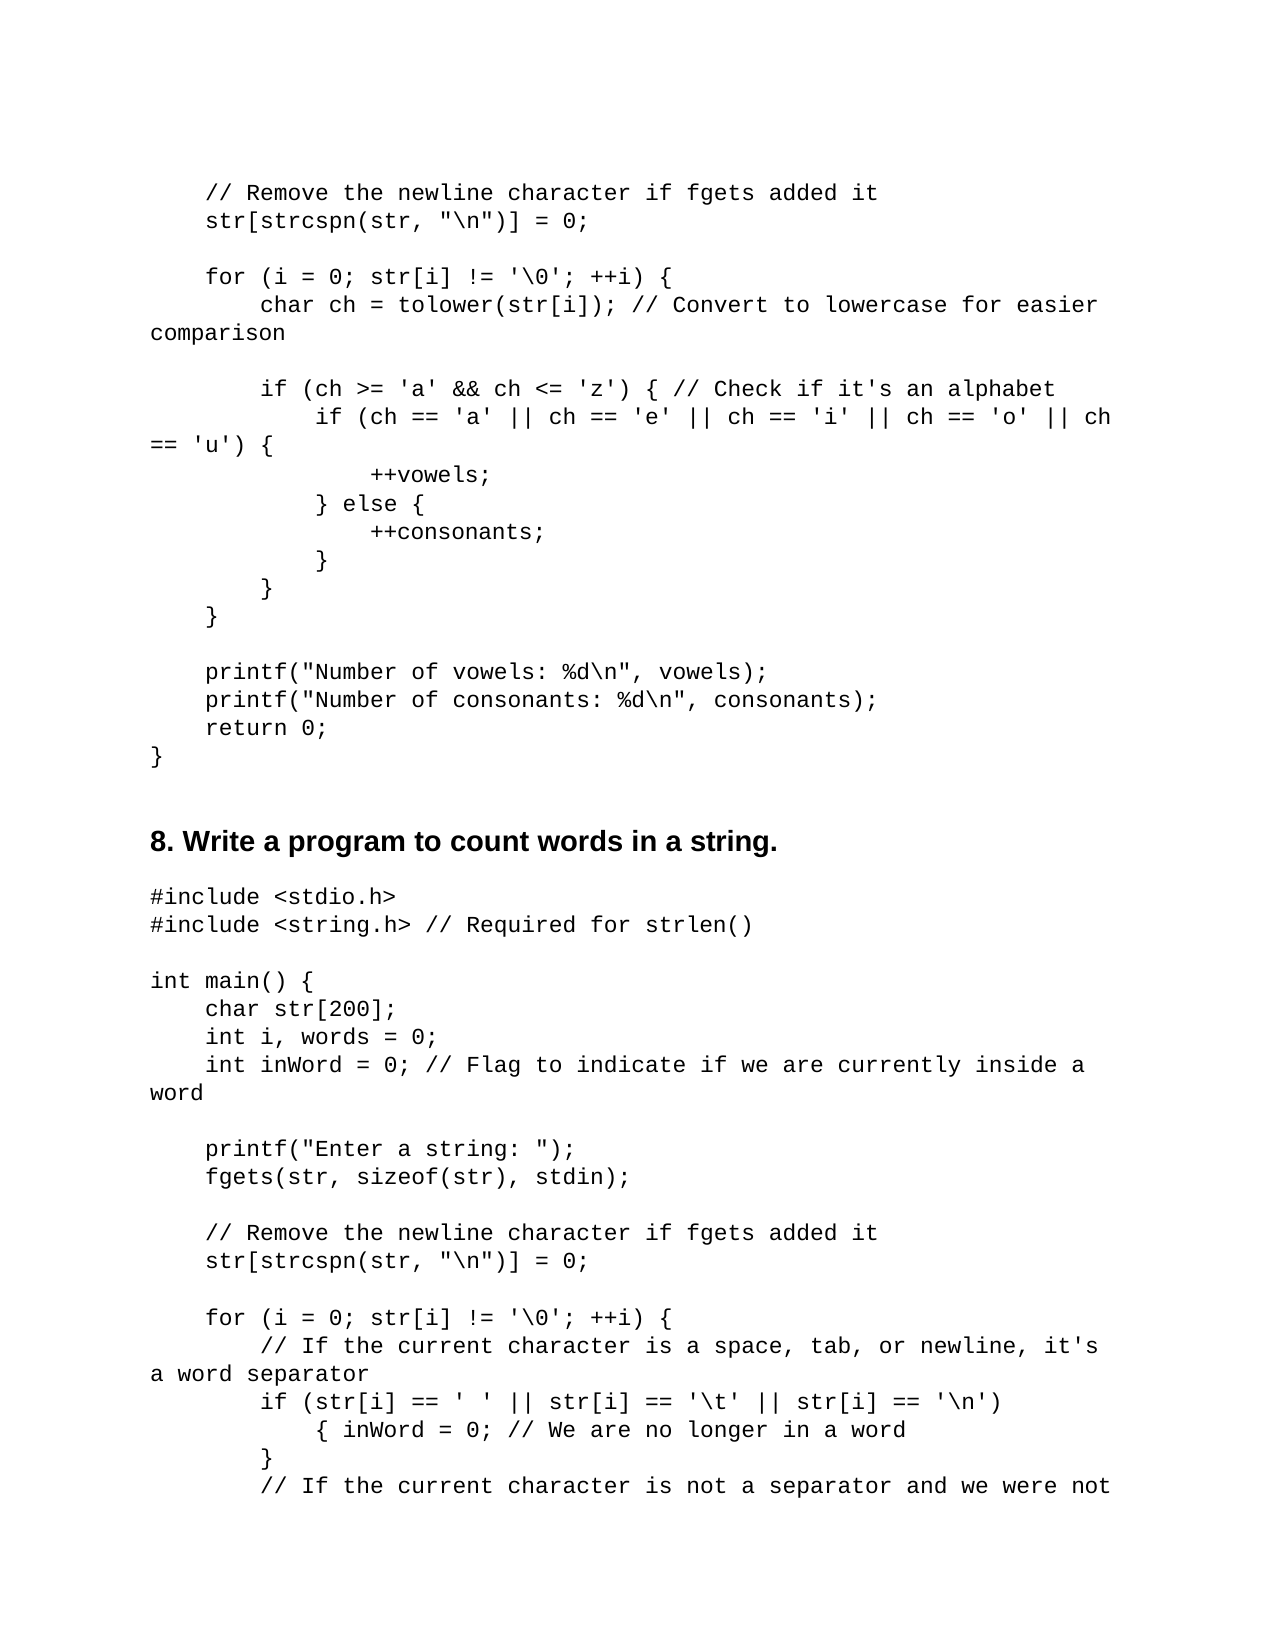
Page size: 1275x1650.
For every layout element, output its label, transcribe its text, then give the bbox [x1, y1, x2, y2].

text int inWord = 0; // Flag to indicate if we are currently inside a word [150, 1053, 1125, 1107]
text // If the current character is a space, tab, or newline, it's a word separator [150, 1334, 1105, 1388]
text if (ch == 'a' || ch == 'e' || ch == 'i' || ch == 'o' || ch [315, 405, 1125, 431]
text } [205, 604, 1125, 630]
text char str[200]; int i, words = 0; [205, 998, 439, 1051]
text char ch = tolower(str[i]); // Convert to lowercase for easier comparison [150, 293, 1125, 347]
text if (ch >= 'a' && ch <= 'z') { // Check if it's an alphabet [260, 377, 1125, 403]
text } [260, 576, 1125, 602]
text printf("Enter a string: "); fgets(str, sizeof(str), stdin); [205, 1138, 651, 1192]
text if (str[i] == ' ' || str[i] == '\t' || str[i] == '\n') { inWord = 0; // We are no longer in a word [260, 1390, 1105, 1444]
text } [260, 1446, 1125, 1472]
text // Remove the newline character if fgets added it str[strcspn(str, "\n")] = 0; [205, 1222, 886, 1276]
text #include <string.h> // Required for strlen() [150, 913, 1125, 939]
text == 'u') { [150, 433, 274, 459]
text int main() { [150, 969, 1125, 995]
subtitle Write a program to count words in a string. [150, 823, 1125, 857]
text } [150, 744, 1125, 771]
text for (i = 0; str[i] != '\0'; ++i) { [205, 265, 1125, 291]
text ++consonants; [370, 520, 1125, 546]
text // Remove the newline character if fgets added it str[strcspn(str, "\n")] = 0; [205, 181, 886, 235]
text } [315, 548, 1125, 574]
text #include <stdio.h> [150, 885, 1125, 911]
text printf("Number of vowels: %d\n", vowels); printf("Number of consonants: %d\n", consonants); return 0; [205, 661, 886, 742]
text for (i = 0; str[i] != '\0'; ++i) { [205, 1306, 1125, 1332]
text ++vowels; [370, 464, 1125, 490]
text } else { [315, 492, 1125, 518]
text // If the current character is not a separator and we were not [260, 1474, 1125, 1500]
